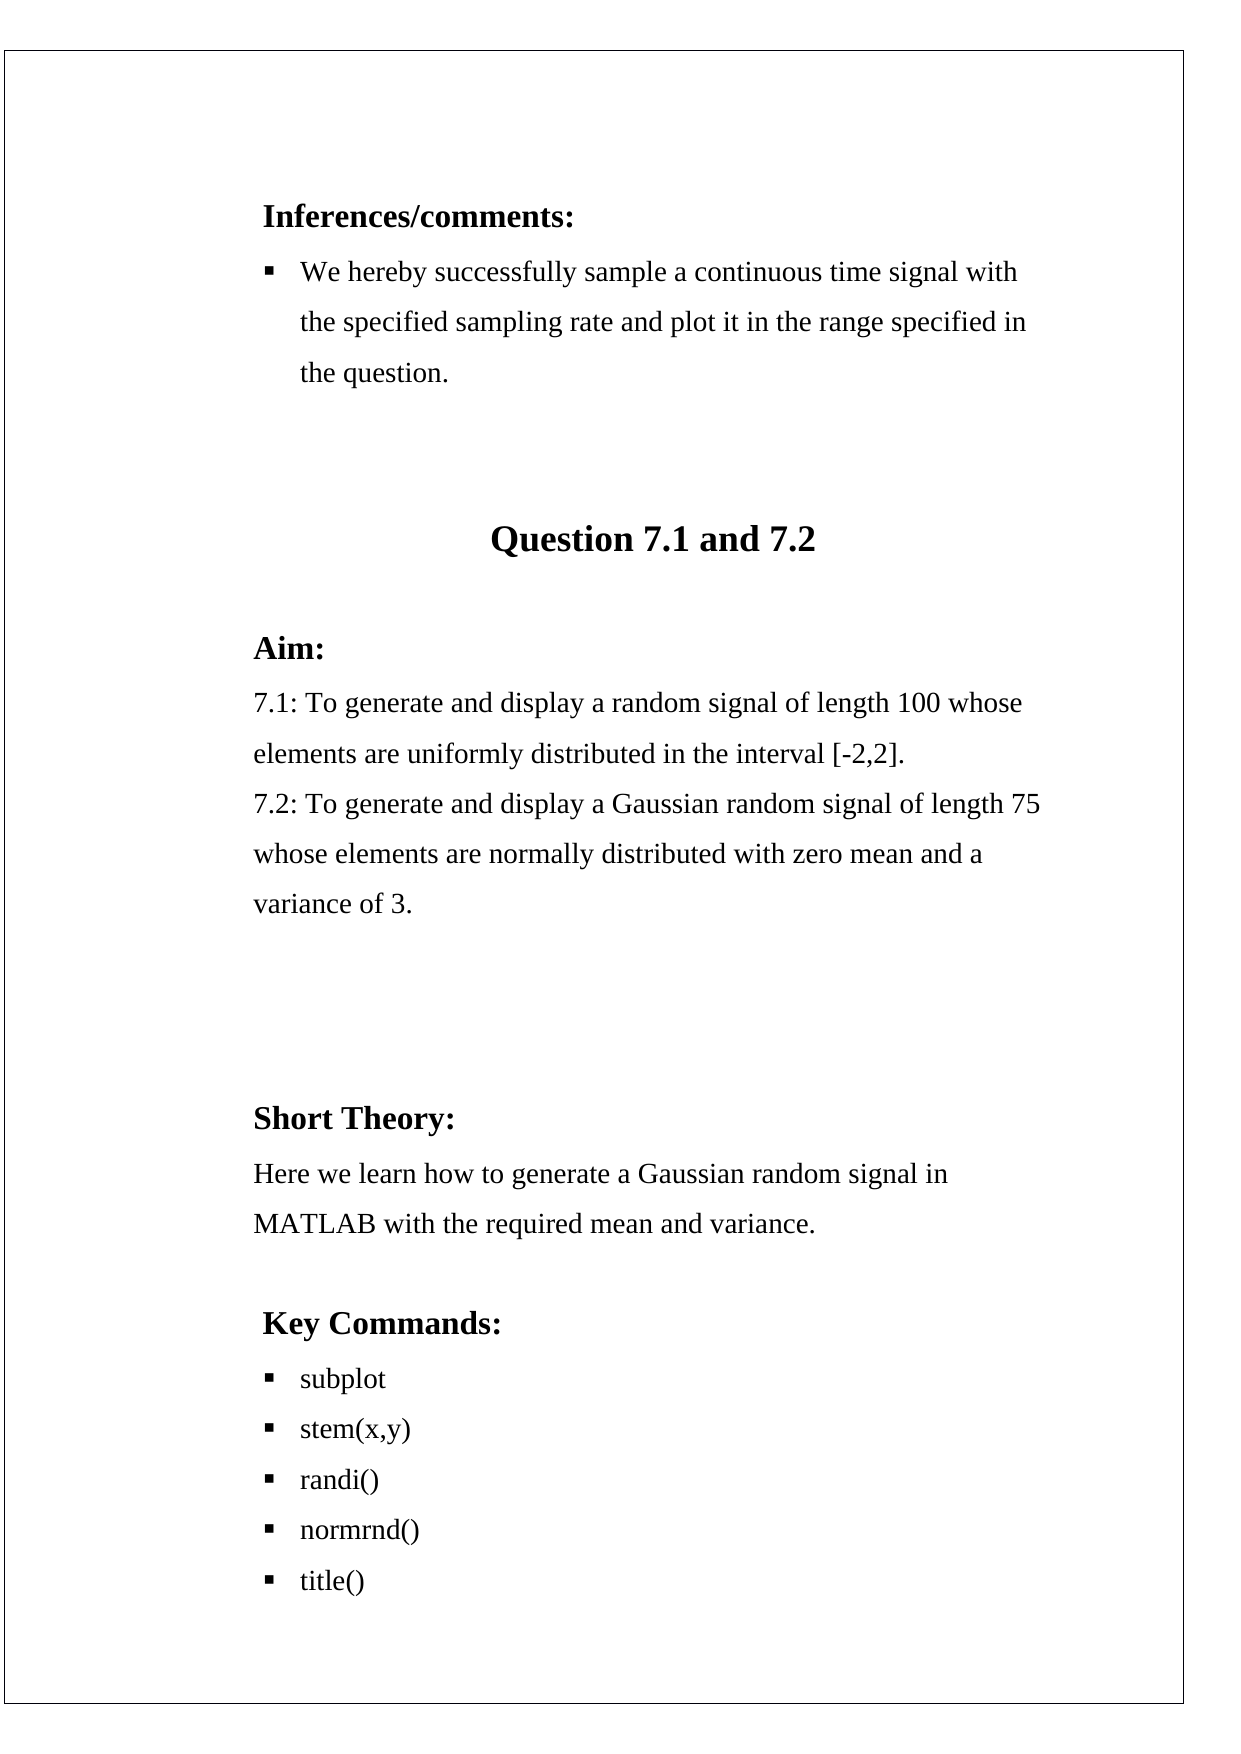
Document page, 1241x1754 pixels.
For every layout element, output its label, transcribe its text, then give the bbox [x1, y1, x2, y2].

text Key Commands: [262, 1303, 1053, 1342]
list title() [262, 1563, 1053, 1596]
list normrnd() [262, 1512, 1053, 1546]
list stem(x,y) [262, 1411, 1053, 1445]
list subplot [262, 1361, 1053, 1394]
text Question 7.1 and 7.2 [253, 517, 1053, 560]
text 7.1: To generate and display a random signal of length 100 whose elements are uniformly distributed in the interval [-2,2]. [253, 685, 1053, 769]
text Here we learn how to generate a Gaussian random signal in MATLAB with the required mean and variance. [253, 1156, 1053, 1240]
text Aim: [253, 628, 1053, 666]
text Inferences/comments: [262, 197, 1053, 235]
list randi() [262, 1462, 1053, 1495]
text 7.2: To generate and display a Gaussian random signal of length 75 whose elements are normally distributed with zero mean and a variance of 3. [253, 786, 1053, 920]
list We hereby successfully sample a continuous time signal with the specified sampling rate and plot it in the range specified in the question. [262, 254, 1053, 388]
text Short Theory: [187, 1099, 1053, 1137]
